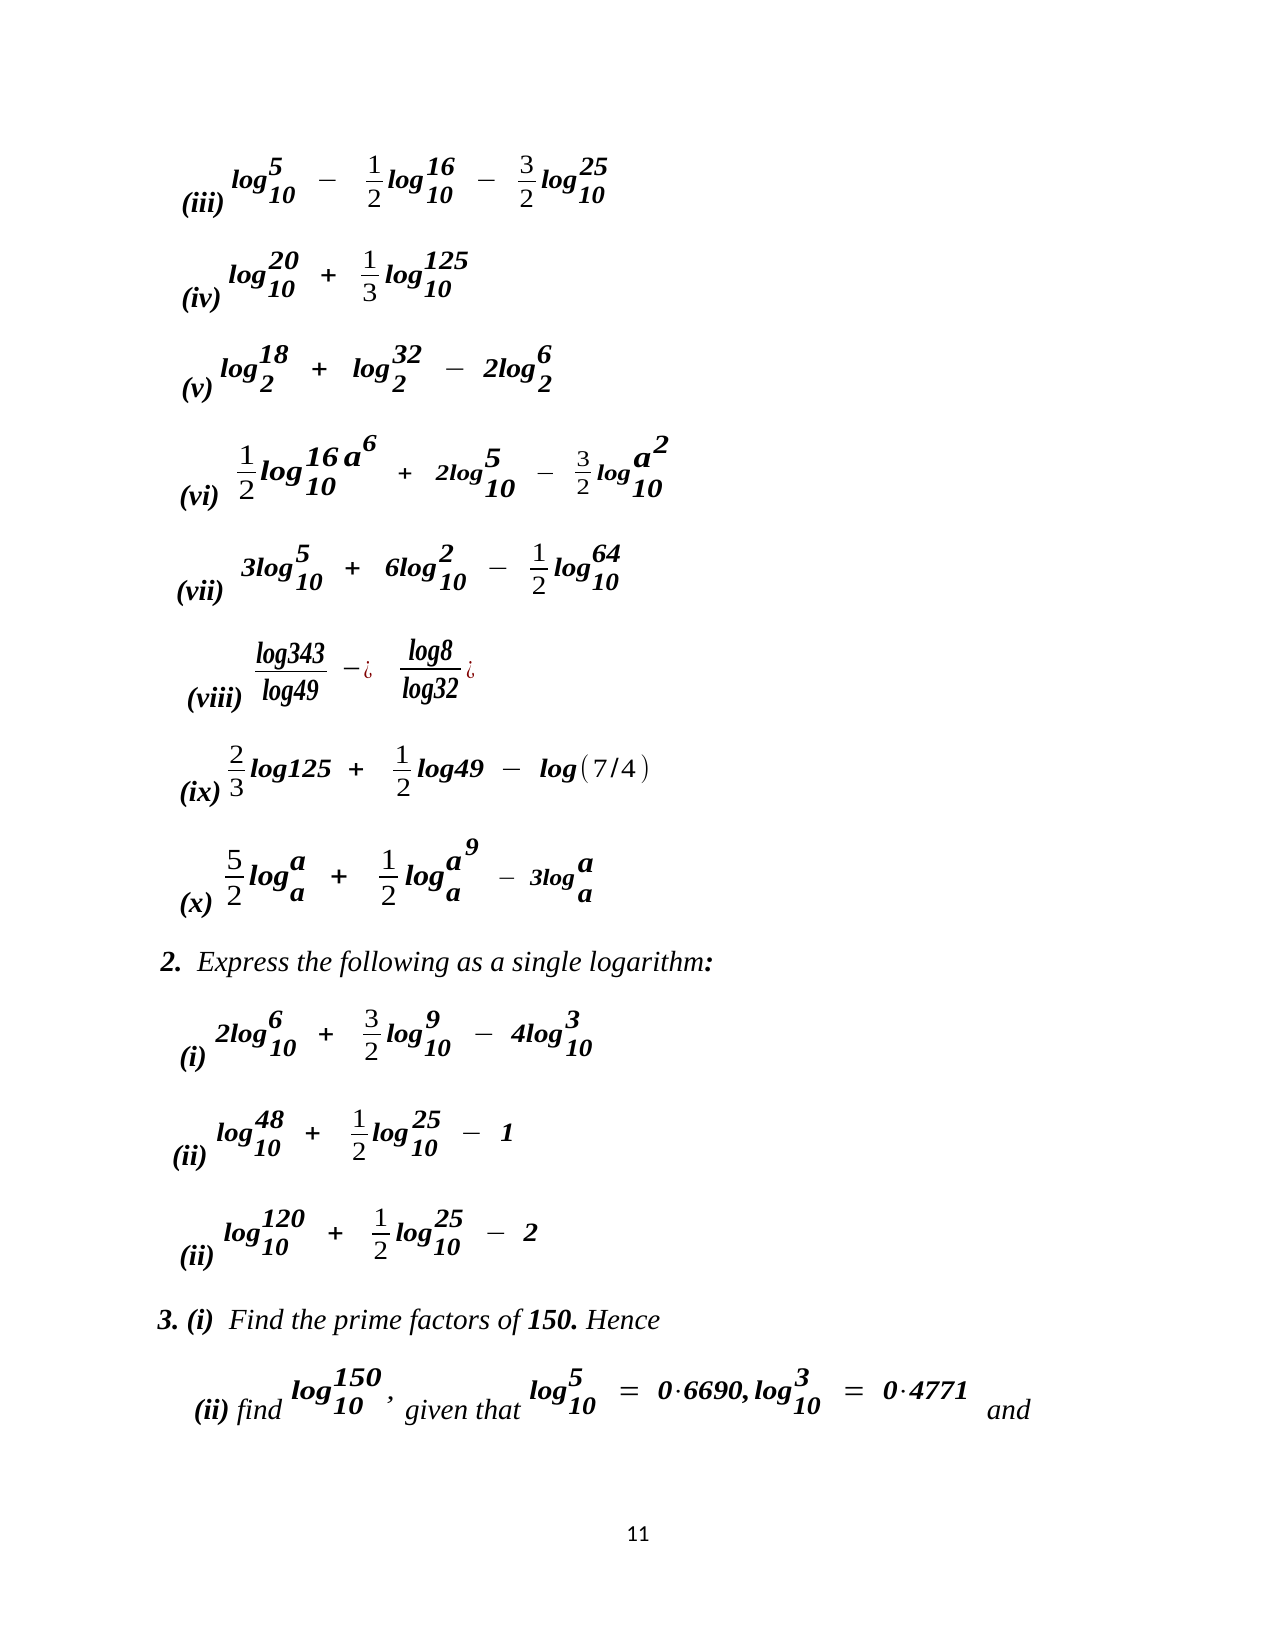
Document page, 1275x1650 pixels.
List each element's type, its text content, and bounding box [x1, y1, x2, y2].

text (ii) [150, 1103, 1125, 1172]
text (i) [150, 1003, 1125, 1072]
text 3. (i) Find the prime factors of 150. Hence [150, 1302, 1125, 1336]
text (ii) [150, 1203, 1125, 1271]
text 2. Express the following as a single logarithm: [150, 944, 1125, 978]
text (viii) [150, 632, 1125, 713]
text (v) [150, 339, 1125, 403]
text (iii) [150, 150, 1125, 219]
text (ii) find given that and [150, 1362, 1125, 1426]
text (ix) [150, 739, 1125, 808]
text (vii) [150, 538, 1125, 606]
text (vi) [150, 429, 1125, 512]
text (iv) [150, 244, 1125, 313]
text (x) [150, 834, 1125, 918]
